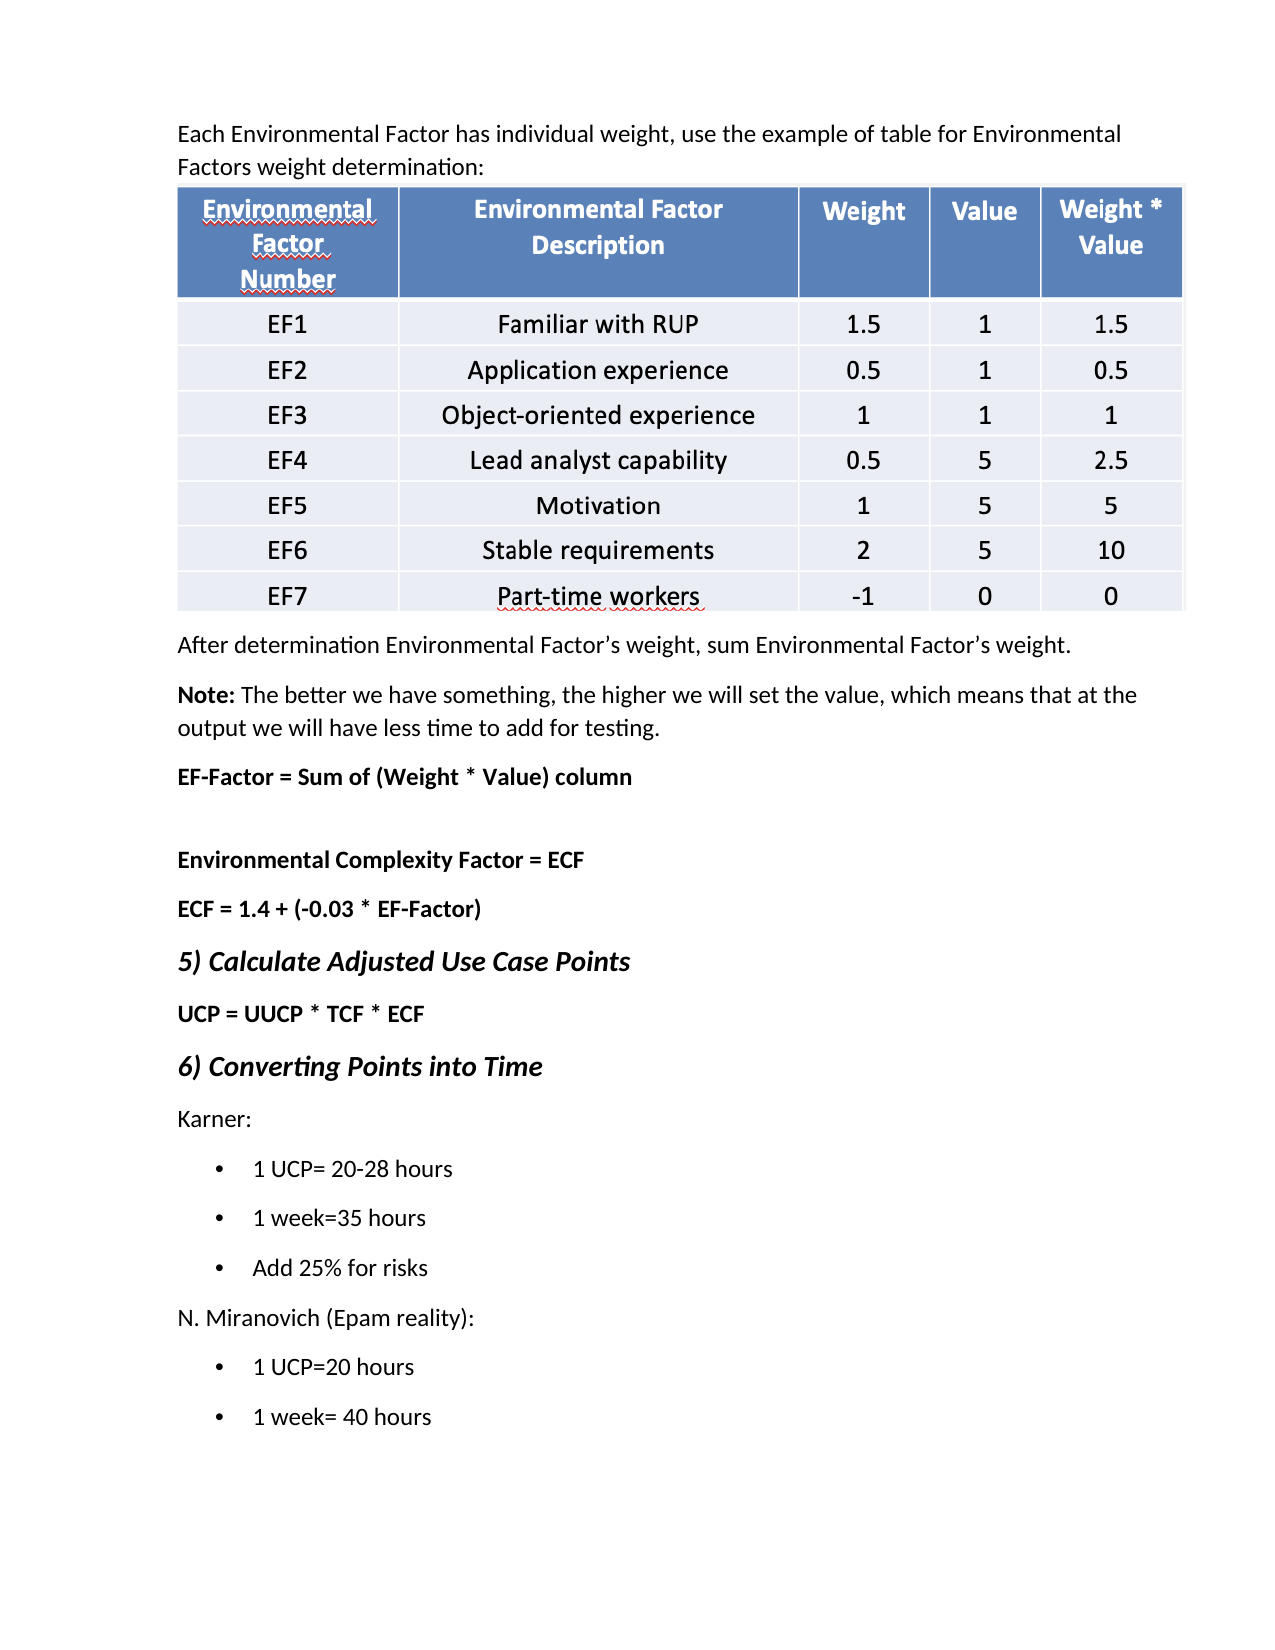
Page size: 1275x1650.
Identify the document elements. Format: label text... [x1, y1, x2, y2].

text Environmental Complexity Factor = ECF [177, 811, 1186, 874]
text After determination Environmental Factor’s weight, sum Environmental Factor’s weight. [177, 629, 1186, 660]
text 6) Converting Points into Time [177, 1048, 1186, 1084]
list 1 week= 40 hours [215, 1401, 1186, 1431]
text UCP = UUCP * TCF * ECF [177, 998, 1186, 1029]
list 1 UCP= 20-28 hours [215, 1153, 1186, 1183]
text Note: The better we have something, the higher we will set the value, which means that at the output we will have less time to add for testing. [177, 679, 1186, 742]
list 1 week=35 hours [215, 1203, 1186, 1233]
list Add 25% for risks [215, 1252, 1186, 1283]
picture [177, 183, 1187, 611]
text Each Environmental Factor has individual weight, use the example of table for Environmental Factors weight determination: [177, 118, 1186, 183]
text ECF = 1.4 + (-0.03 * EF-Factor) [177, 893, 1186, 924]
text Karner: [177, 1103, 1186, 1134]
text 5) Calculate Adjusted Use Case Points [177, 943, 1186, 979]
text N. Miranovich (Epam reality): [177, 1302, 1186, 1332]
text EF-Factor = Sum of (Weight * Value) column [177, 761, 1186, 792]
list 1 UCP=20 hours [215, 1351, 1186, 1382]
